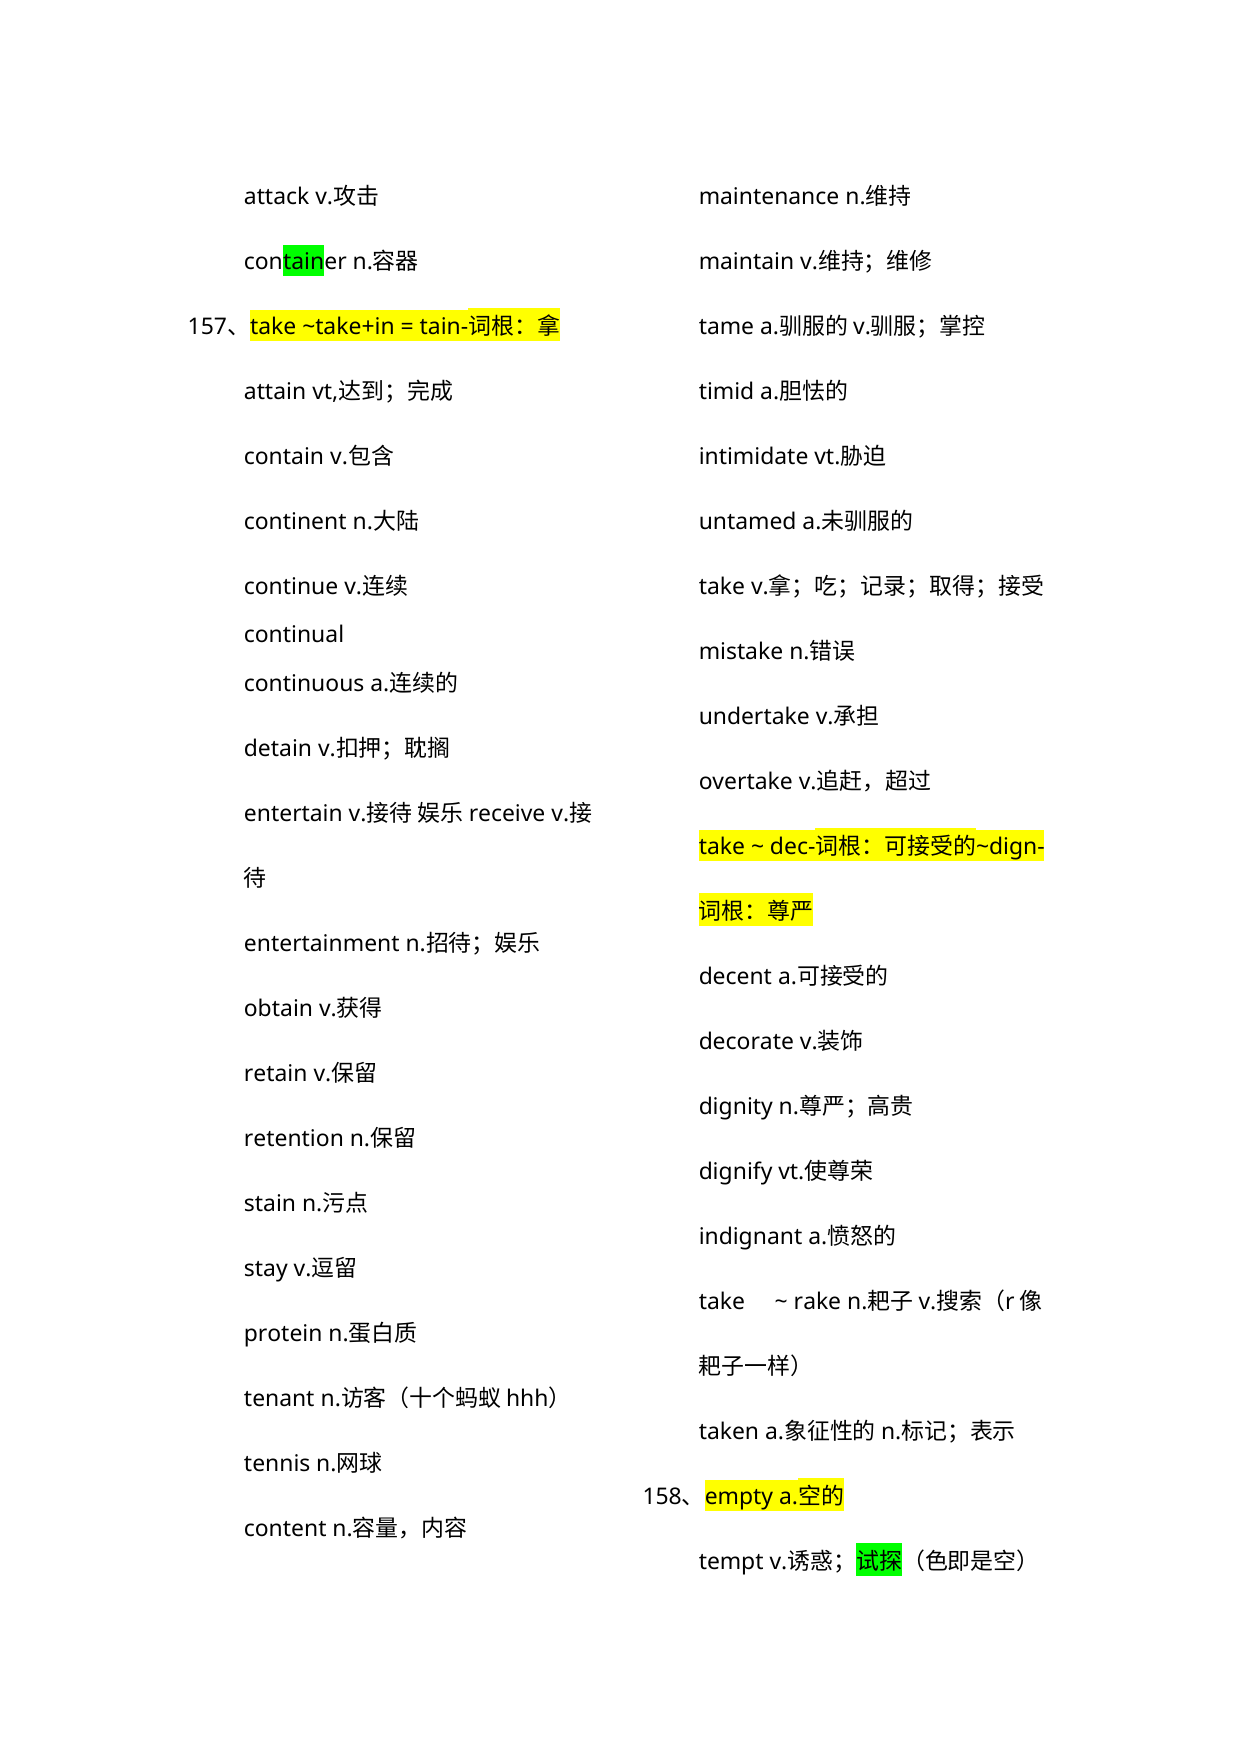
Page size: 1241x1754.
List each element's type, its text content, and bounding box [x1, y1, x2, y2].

text retain v.保留 [244, 1039, 598, 1104]
text entertain v.接待 娱乐 receive v.接待 [244, 779, 598, 909]
text attain vt,达到；完成 [244, 357, 598, 422]
text obtain v.获得 [244, 974, 598, 1039]
text take v.拿；吃；记录；取得；接受 [698, 552, 1053, 617]
text dignity n.尊严；高贵 [698, 1072, 1053, 1137]
text attack v.攻击 [244, 162, 598, 227]
text tennis n.网球 [244, 1429, 598, 1494]
text contain v.包含 [244, 422, 598, 487]
text maintenance n.维持 [698, 162, 1053, 227]
text container n.容器 [244, 227, 598, 292]
text taken a.象征性的 n.标记；表示 [698, 1397, 1053, 1462]
text overtake v.追赶，超过 [698, 747, 1053, 812]
text continual [244, 617, 598, 649]
text continuous a.连续的 [244, 649, 598, 714]
text dignify vt.使尊荣 [698, 1137, 1053, 1202]
text 157、take ~take+in = tain-词根：拿 [187, 292, 598, 357]
text protein n.蛋白质 [244, 1299, 598, 1364]
text tempt v.诱惑；试探（色即是空） [698, 1527, 1053, 1592]
text maintain v.维持；维修 [698, 227, 1053, 292]
text undertake v.承担 [698, 682, 1053, 747]
text tame a.驯服的 v.驯服；掌控 [698, 292, 1053, 357]
text continent n.大陆 [244, 487, 598, 552]
text mistake n.错误 [698, 617, 1053, 682]
text untamed a.未驯服的 [698, 487, 1053, 552]
text entertainment n.招待；娱乐 [244, 909, 598, 974]
text content n.容量，内容 [244, 1494, 598, 1559]
text intimidate vt.胁迫 [698, 422, 1053, 487]
text take ~ rake n.耙子 v.搜索（r像耙子一样） [698, 1267, 1053, 1397]
text decorate v.装饰 [698, 1007, 1053, 1072]
text continue v.连续 [244, 552, 598, 617]
text detain v.扣押；耽搁 [244, 714, 598, 779]
text stain n.污点 [244, 1169, 598, 1234]
text 158、empty a.空的 [642, 1462, 1053, 1527]
text take ~ dec-词根：可接受的~dign-词根：尊严 [698, 812, 1053, 942]
text tenant n.访客（十个蚂蚁hhh） [244, 1364, 598, 1429]
text retention n.保留 [244, 1104, 598, 1169]
text stay v.逗留 [244, 1234, 598, 1299]
text timid a.胆怯的 [698, 357, 1053, 422]
text indignant a.愤怒的 [698, 1202, 1053, 1267]
text decent a.可接受的 [698, 942, 1053, 1007]
